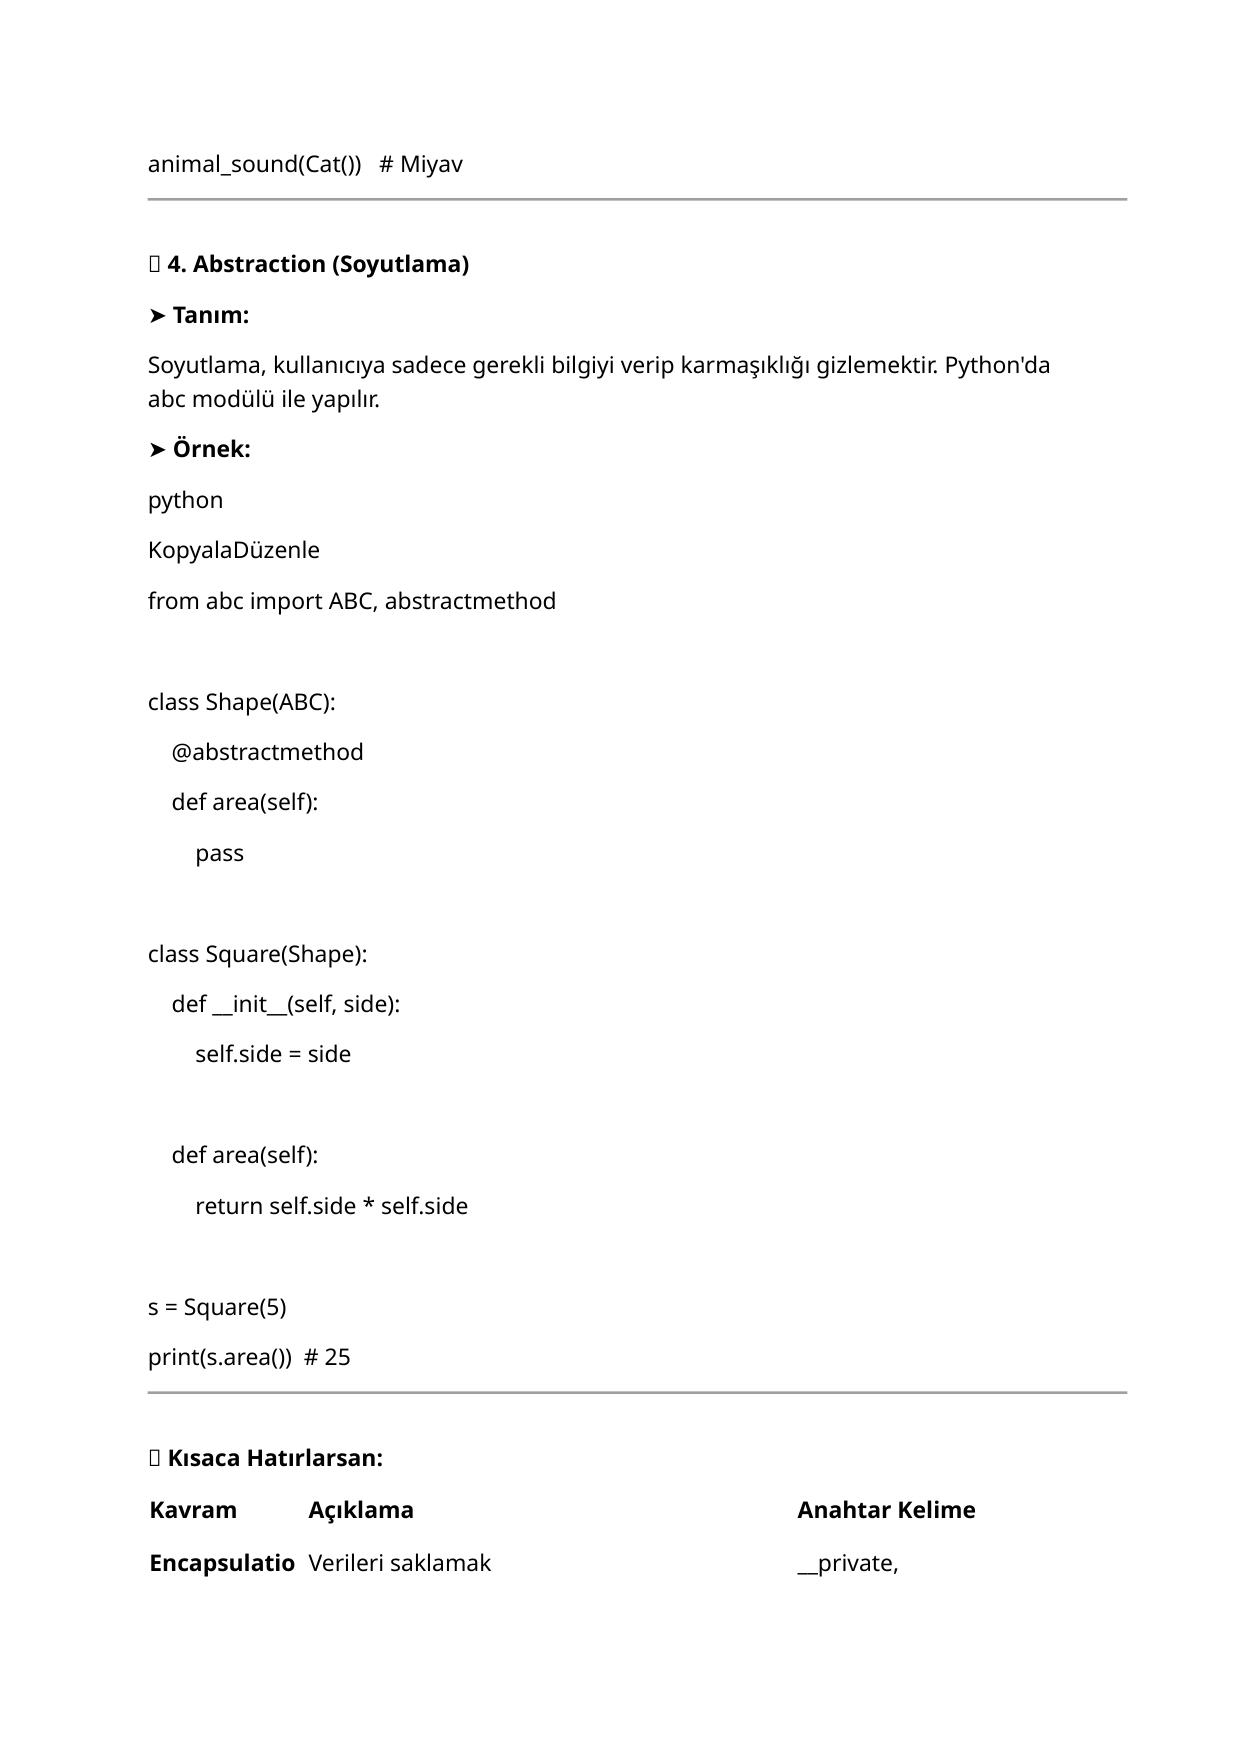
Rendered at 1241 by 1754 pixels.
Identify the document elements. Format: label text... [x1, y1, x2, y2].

table_cell Verileri saklamak [307, 1545, 796, 1598]
text def __init__(self, side): [148, 988, 1093, 1019]
text class Shape(ABC): [148, 686, 1093, 717]
text python [148, 484, 1093, 515]
text ✨ Kısaca Hatırlarsan: [148, 1442, 1093, 1473]
text @abstractmethod [148, 736, 1093, 767]
table_header Anahtar Kelime [796, 1492, 1025, 1545]
text print(s.area()) # 25 [148, 1341, 1093, 1372]
text def area(self): [148, 786, 1093, 818]
text ➤ Tanım: [148, 299, 1093, 330]
text ➤ Örnek: [148, 433, 1093, 465]
text class Square(Shape): [148, 938, 1093, 969]
table_header Kavram [148, 1492, 307, 1545]
table_cell __private, getter/setter [796, 1545, 1025, 1598]
text pass [148, 837, 1093, 868]
text from abc import ABC, abstractmethod [148, 585, 1093, 616]
text Soyutlama, kullanıcıya sadece gerekli bilgiyi verip karmaşıklığı gizlemektir. Python'da abc modülü ile yapılır. [148, 349, 1093, 414]
text return self.side * self.side [148, 1190, 1093, 1221]
text s = Square(5) [148, 1291, 1093, 1322]
text self.side = side [148, 1038, 1093, 1070]
table_header Açıklama [307, 1492, 796, 1545]
text 🔹 4. Abstraction (Soyutlama) [148, 248, 1093, 280]
text def area(self): [148, 1139, 1093, 1171]
table_cell Encapsulation [148, 1545, 307, 1598]
text KopyalaDüzenle [148, 534, 1093, 566]
text animal_sound(Cat()) # Miyav [148, 148, 1093, 179]
